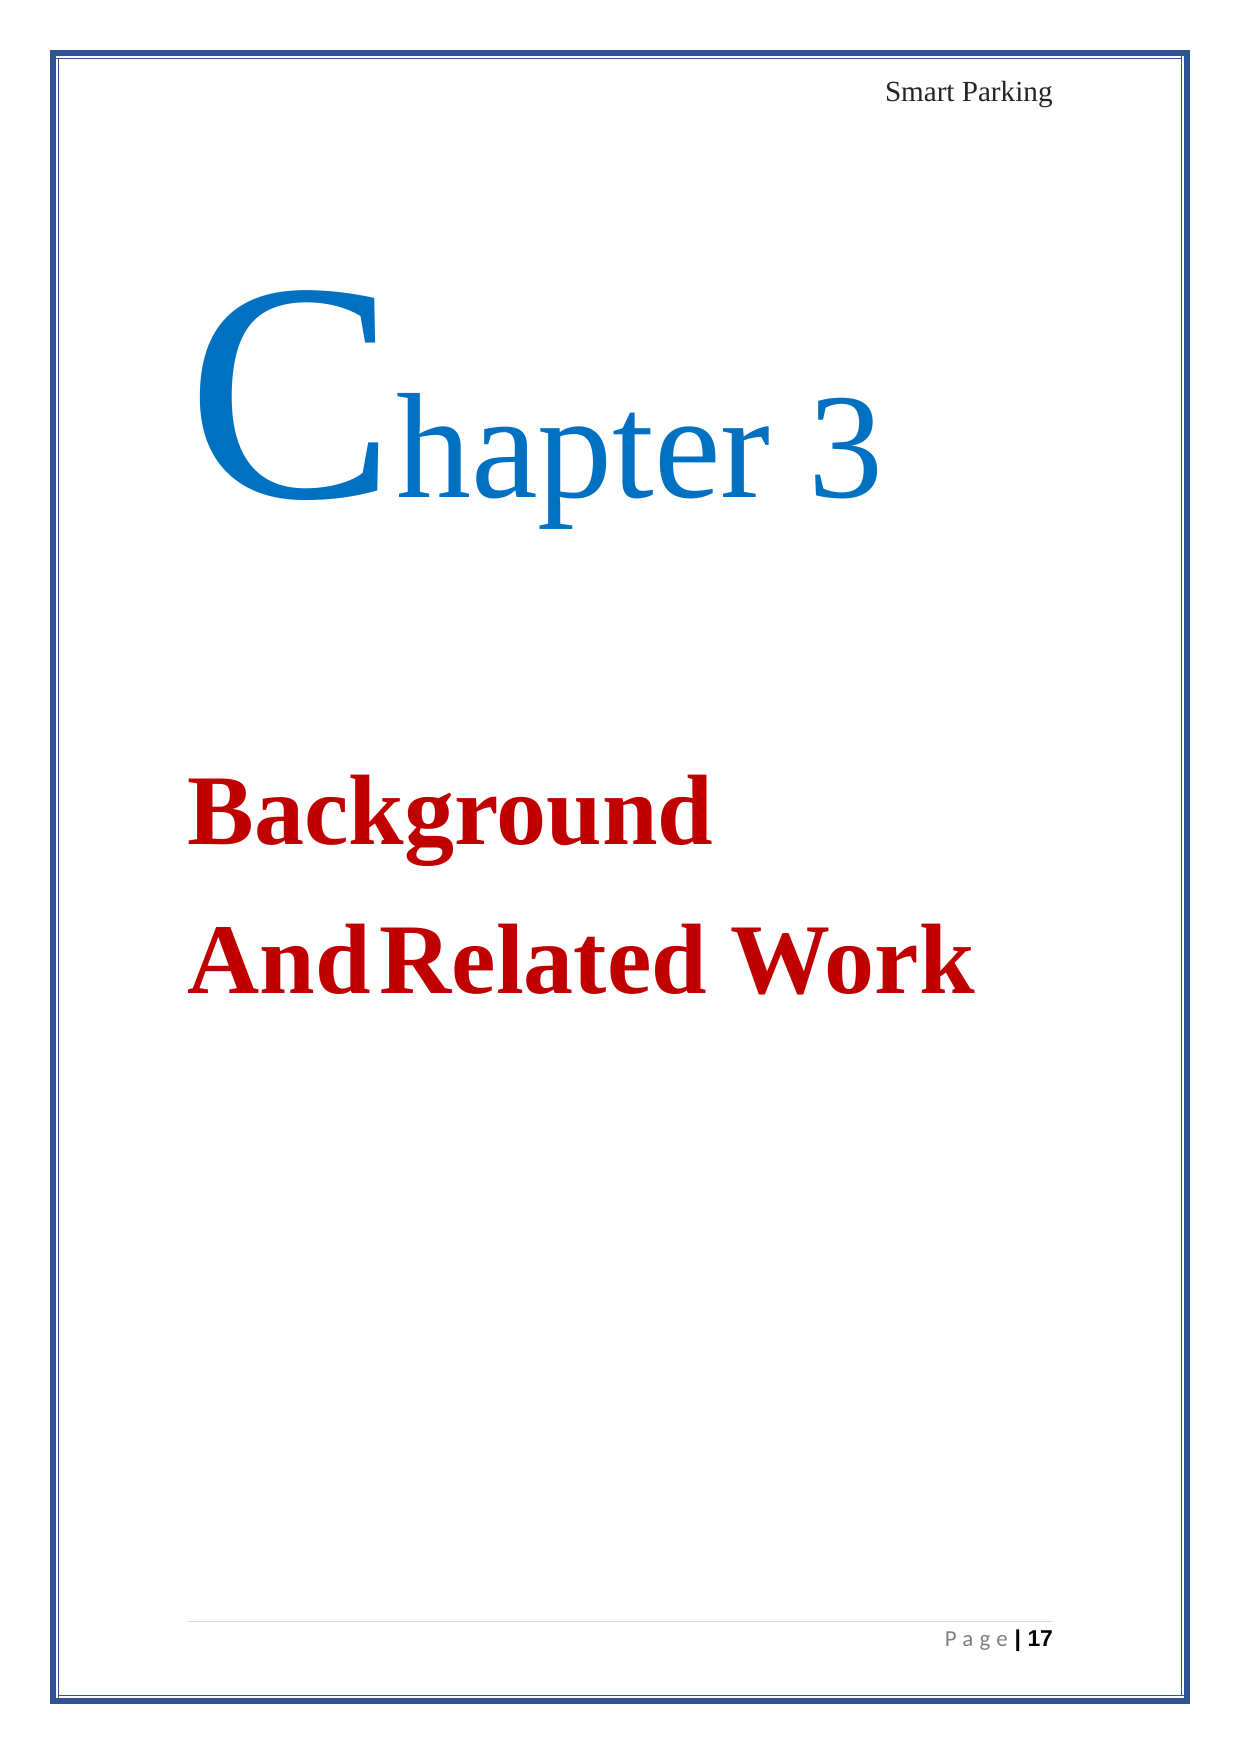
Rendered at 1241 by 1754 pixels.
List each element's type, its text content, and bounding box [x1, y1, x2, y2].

text Background [187, 751, 1053, 866]
text Chapter 3 [187, 205, 1053, 564]
text And Related Work [187, 900, 1053, 1015]
